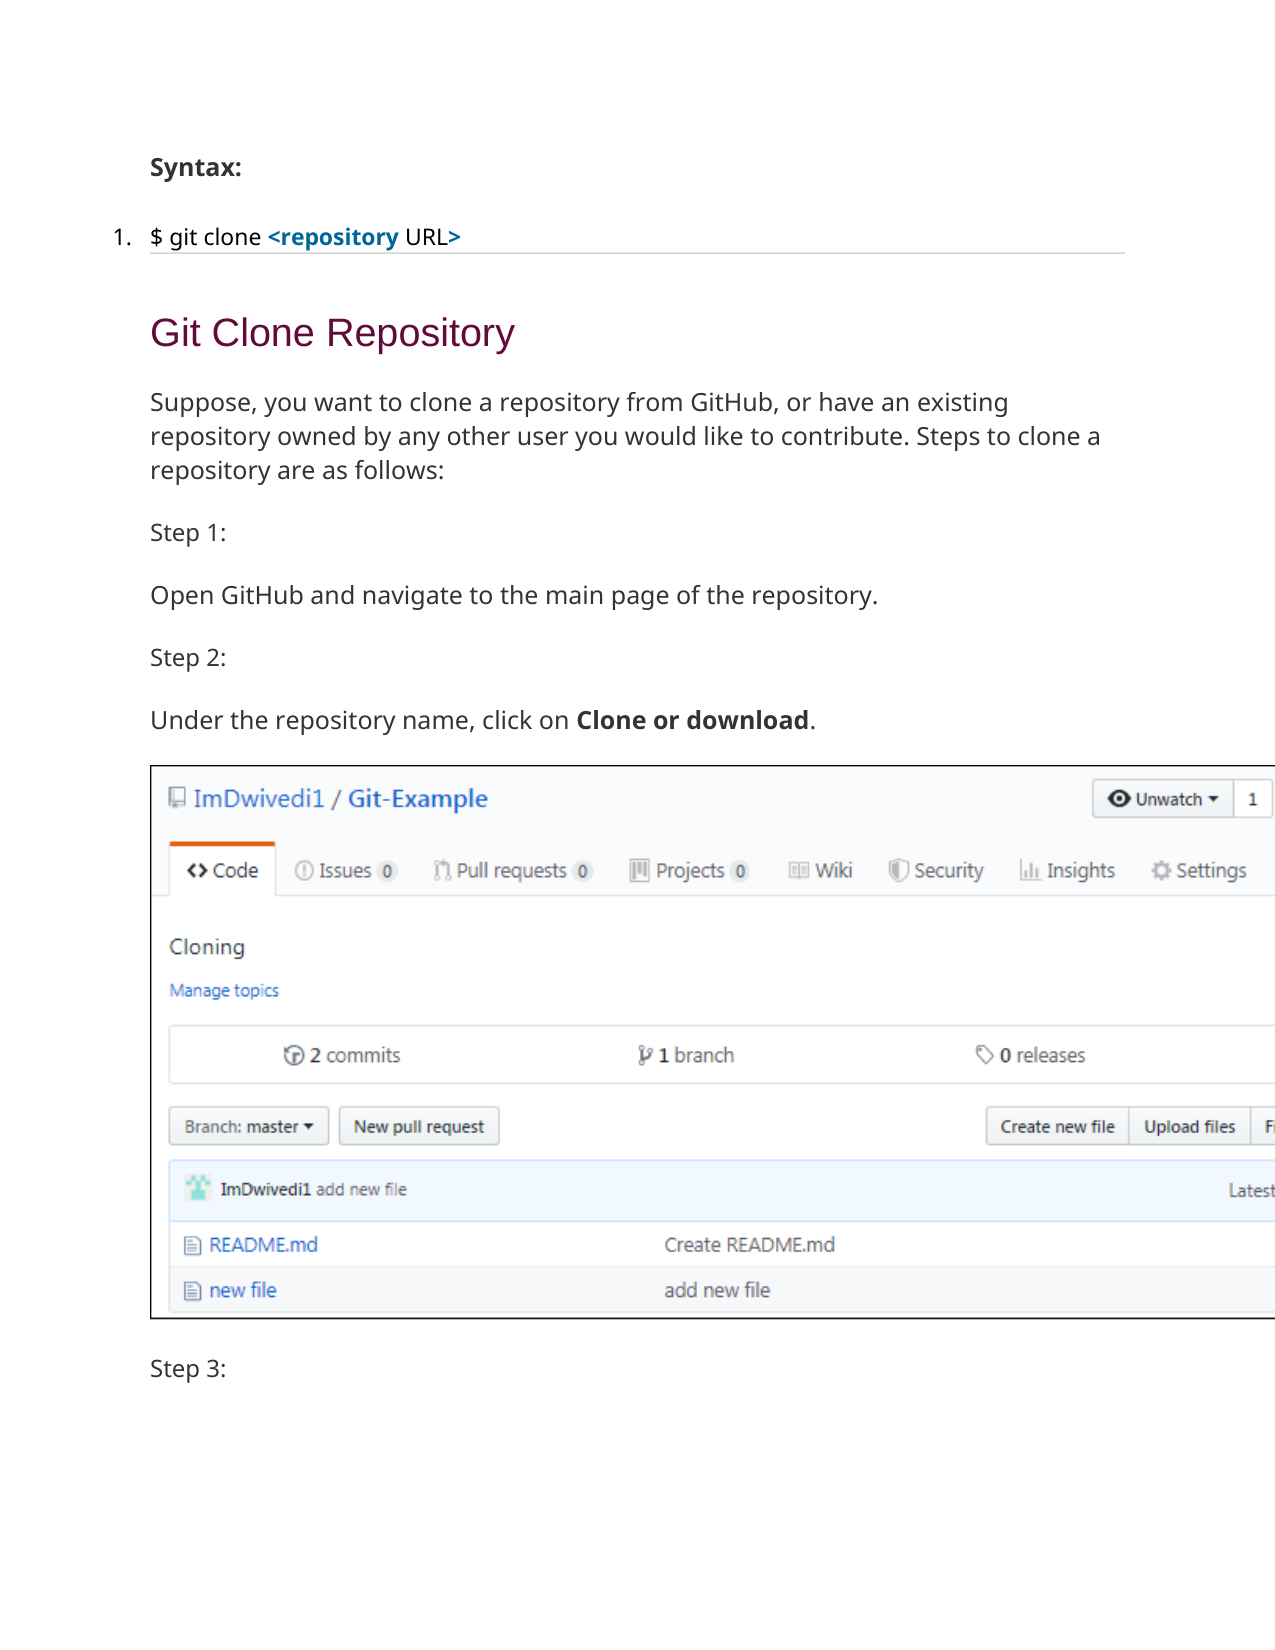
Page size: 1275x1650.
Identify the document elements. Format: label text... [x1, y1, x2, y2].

text Under the repository name, click on Clone or download. [150, 702, 1125, 736]
list $ git clone <repository URL> [112, 213, 1125, 252]
text Step 3: [150, 1352, 1125, 1385]
text Open GitHub and navigate to the main page of the repository. [150, 577, 1125, 611]
text Step 2: [150, 641, 1125, 673]
picture [150, 765, 1275, 1321]
text Step 1: [150, 516, 1125, 548]
text Suppose, you want to clone a repository from GitHub, or have an existing repository owned by any other user you would like to contribute. Steps to clone a repository are as follows: [150, 384, 1125, 486]
text Syntax: [150, 150, 1125, 184]
subtitle Git Clone Repository [150, 309, 1125, 355]
